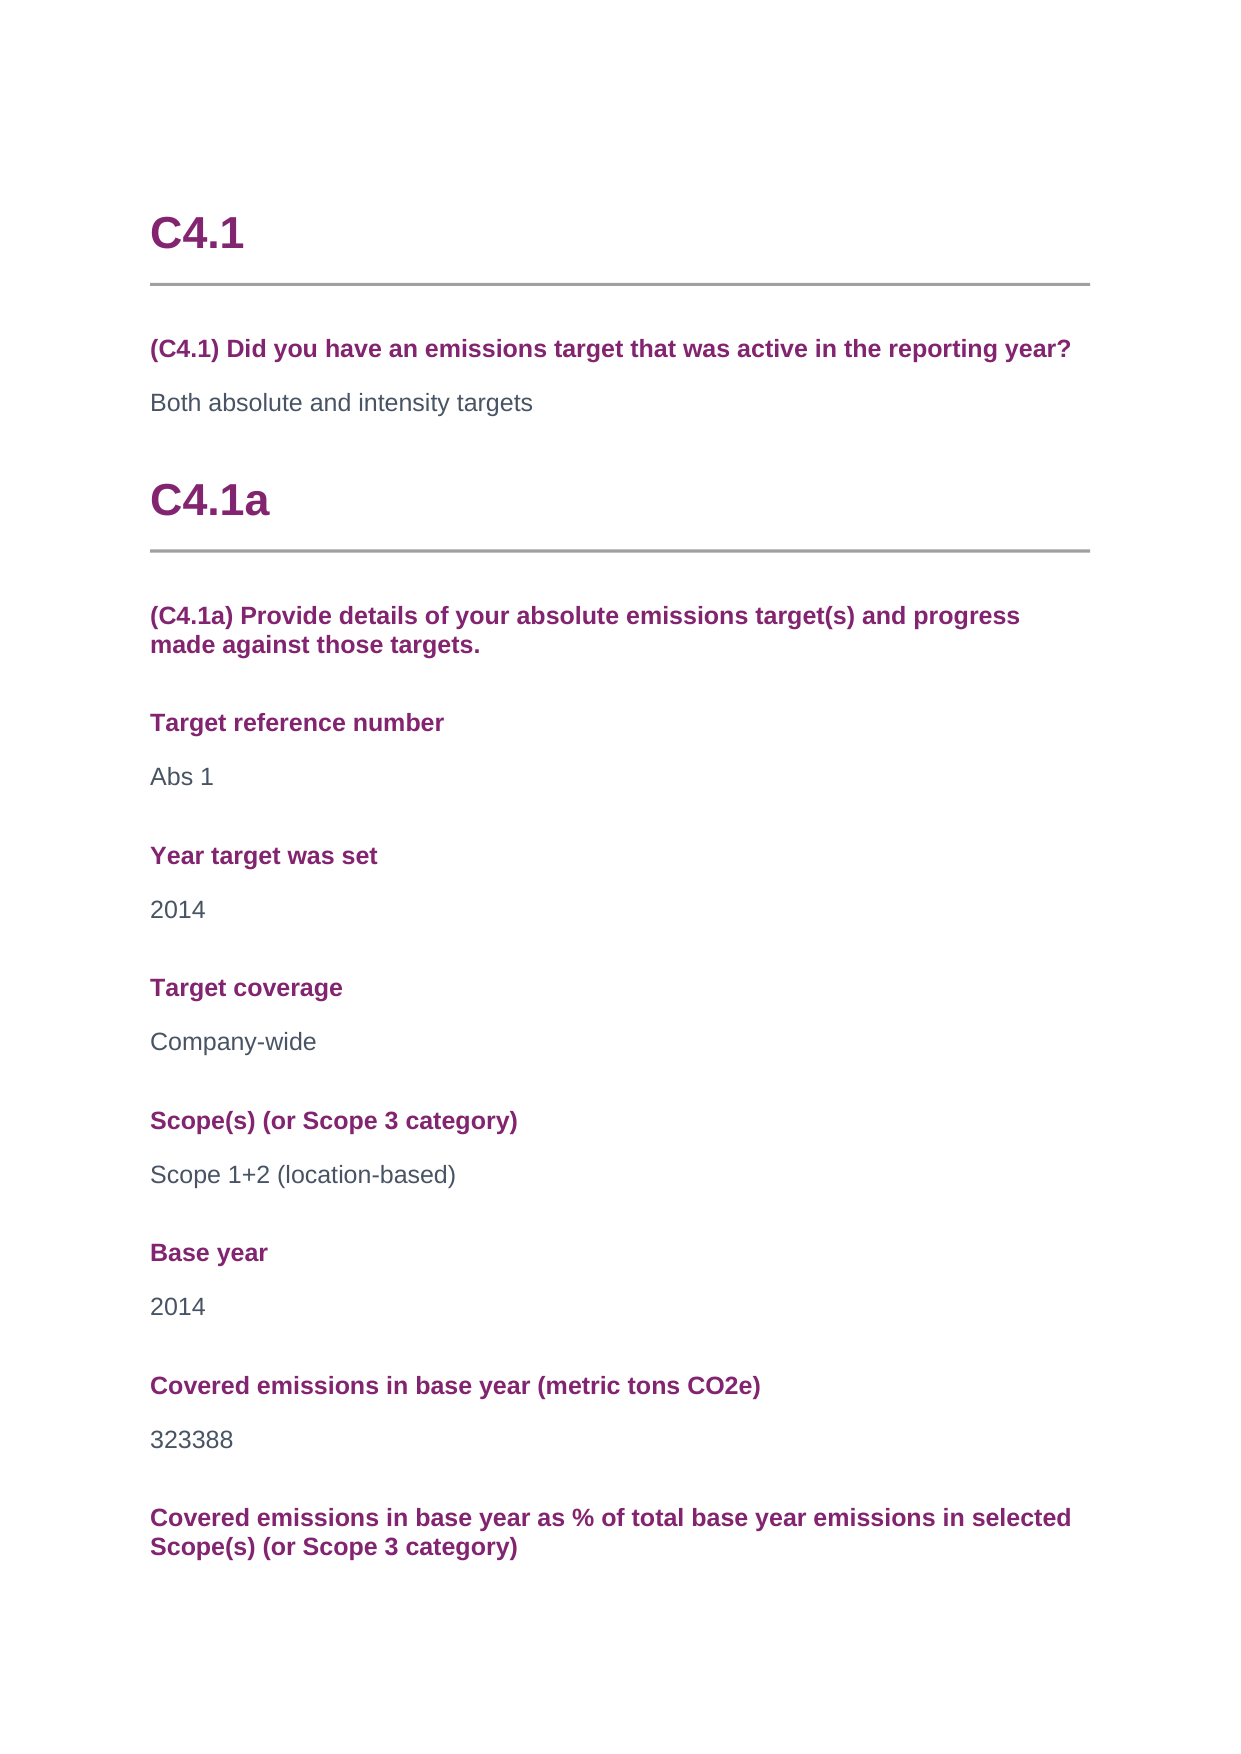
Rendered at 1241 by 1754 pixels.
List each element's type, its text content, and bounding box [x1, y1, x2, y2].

subtitle Covered emissions in base year as % of total base year emissions in selected Scope(s) (or Scope 3 category) [150, 1503, 1090, 1561]
text 2014 [150, 894, 1090, 923]
text 323388 [150, 1424, 1090, 1453]
subtitle Target coverage [150, 973, 1090, 1002]
text Both absolute and intensity targets [150, 388, 1090, 417]
subtitle Scope(s) (or Scope 3 category) [150, 1106, 1090, 1134]
text Scope 1+2 (location-based) [150, 1159, 1090, 1188]
subtitle (C4.1) Did you have an emissions target that was active in the reporting year? [150, 334, 1090, 363]
subtitle C4.1 [150, 150, 1090, 258]
text Abs 1 [150, 762, 1090, 791]
text Company-wide [150, 1027, 1090, 1056]
subtitle Covered emissions in base year (metric tons CO2e) [150, 1371, 1090, 1399]
text 2014 [150, 1292, 1090, 1321]
subtitle Base year [150, 1238, 1090, 1267]
subtitle C4.1a [150, 417, 1090, 524]
subtitle Target reference number [150, 708, 1090, 737]
subtitle (C4.1a) Provide details of your absolute emissions target(s) and progress made against those targets. [150, 601, 1090, 658]
subtitle Year target was set [150, 841, 1090, 869]
